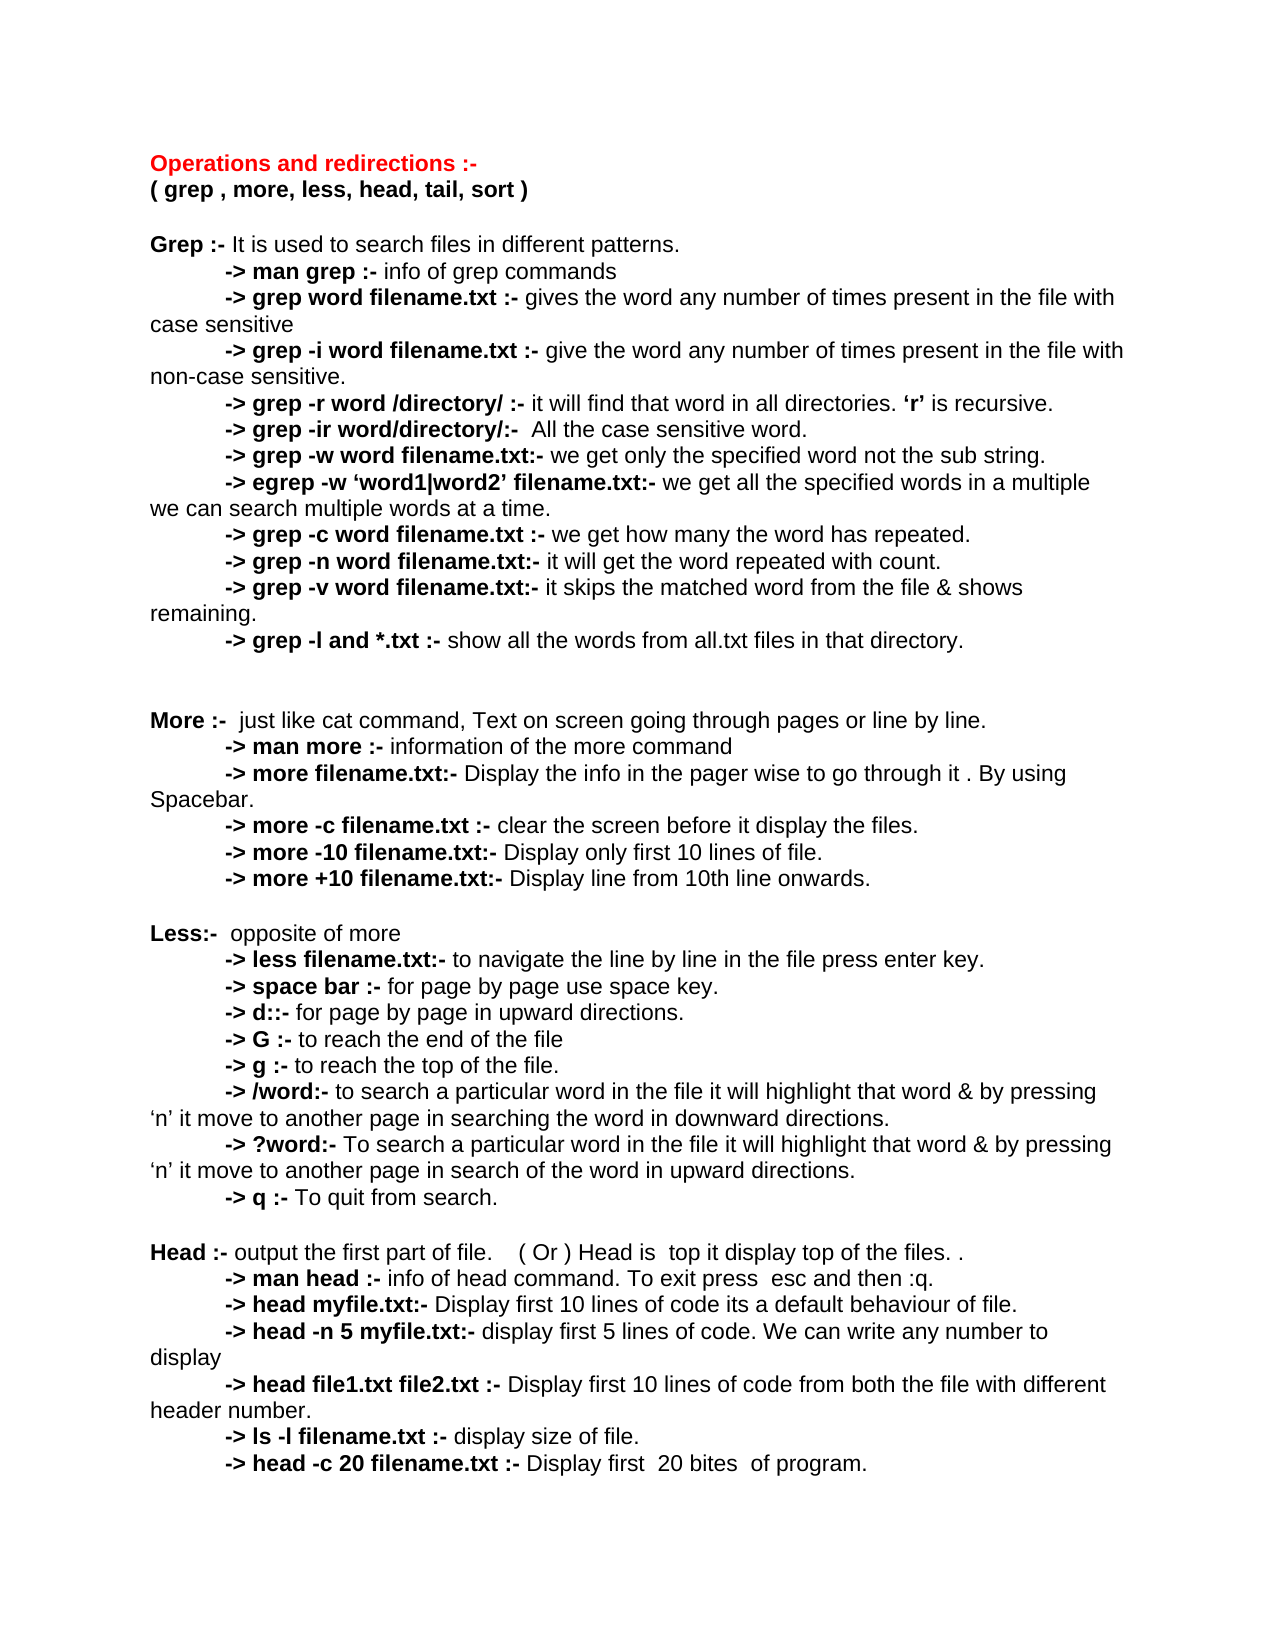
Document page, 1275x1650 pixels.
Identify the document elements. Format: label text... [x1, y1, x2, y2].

text -> grep -ir word/directory/:- All the case sensitive word. [150, 416, 1125, 442]
text Less:- opposite of more [150, 920, 1125, 946]
text -> more +10 filename.txt:- Display line from 10th line onwards. [150, 865, 1125, 891]
text -> /word:- to search a particular word in the file it will highlight that word & by pressing ‘n’ it move to another page in searching the word in downward directions. [150, 1078, 1125, 1131]
text -> grep word filename.txt :- gives the word any number of times present in the file with case sensitive [150, 284, 1125, 337]
text -> grep -v word filename.txt:- it skips the matched word from the file & shows remaining. [150, 574, 1125, 627]
text -> q :- To quit from search. [150, 1184, 1125, 1210]
text -> grep -r word /directory/ :- it will find that word in all directories. ‘r’ is recursive. [150, 389, 1125, 416]
text -> grep -c word filename.txt :- we get how many the word has repeated. [150, 521, 1125, 548]
text -> more -10 filename.txt:- Display only first 10 lines of file. [150, 839, 1125, 865]
text -> less filename.txt:- to navigate the line by line in the file press enter key. [150, 946, 1125, 973]
text -> head -n 5 myfile.txt:- display first 5 lines of code. We can write any number to display [150, 1318, 1125, 1371]
text -> grep -l and *.txt :- show all the words from all.txt files in that directory. [150, 627, 1125, 653]
text -> more filename.txt:- Display the info in the pager wise to go through it . By using Spacebar. [150, 759, 1125, 812]
text -> head myfile.txt:- Display first 10 lines of code its a default behaviour of file. [150, 1291, 1125, 1318]
text Head :- output the first part of file. ( Or ) Head is top it display top of the files. . [150, 1239, 1125, 1265]
text -> ls -l filename.txt :- display size of file. [150, 1423, 1125, 1449]
text -> space bar :- for page by page use space key. [150, 973, 1125, 999]
text Grep :- It is used to search files in different patterns. [150, 231, 1125, 258]
text -> man grep :- info of grep commands [150, 258, 1125, 284]
text -> more -c filename.txt :- clear the screen before it display the files. [150, 812, 1125, 839]
text More :- just like cat command, Text on screen going through pages or line by line. [150, 707, 1125, 733]
text -> g :- to reach the top of the file. [150, 1052, 1125, 1078]
text ( grep , more, less, head, tail, sort ) [150, 176, 1125, 203]
text -> grep -i word filename.txt :- give the word any number of times present in the file with non-case sensitive. [150, 337, 1125, 389]
text -> man more :- information of the more command [150, 733, 1125, 759]
text -> ?word:- To search a particular word in the file it will highlight that word & by pressing ‘n’ it move to another page in search of the word in upward directions. [150, 1131, 1125, 1184]
text -> G :- to reach the end of the file [150, 1026, 1125, 1052]
text -> grep -w word filename.txt:- we get only the specified word not the sub string. [150, 442, 1125, 469]
text -> egrep -w ‘word1|word2’ filename.txt:- we get all the specified words in a multiple we can search multiple words at a time. [150, 469, 1125, 521]
text -> head -c 20 filename.txt :- Display first 20 bites of program. [150, 1449, 1125, 1476]
text -> d::- for page by page in upward directions. [150, 999, 1125, 1026]
text -> head file1.txt file2.txt :- Display first 10 lines of code from both the file with different header number. [150, 1371, 1125, 1423]
text Operations and redirections :- [150, 150, 1125, 176]
text -> man head :- info of head command. To exit press esc and then :q. [150, 1265, 1125, 1291]
text -> grep -n word filename.txt:- it will get the word repeated with count. [150, 548, 1125, 574]
